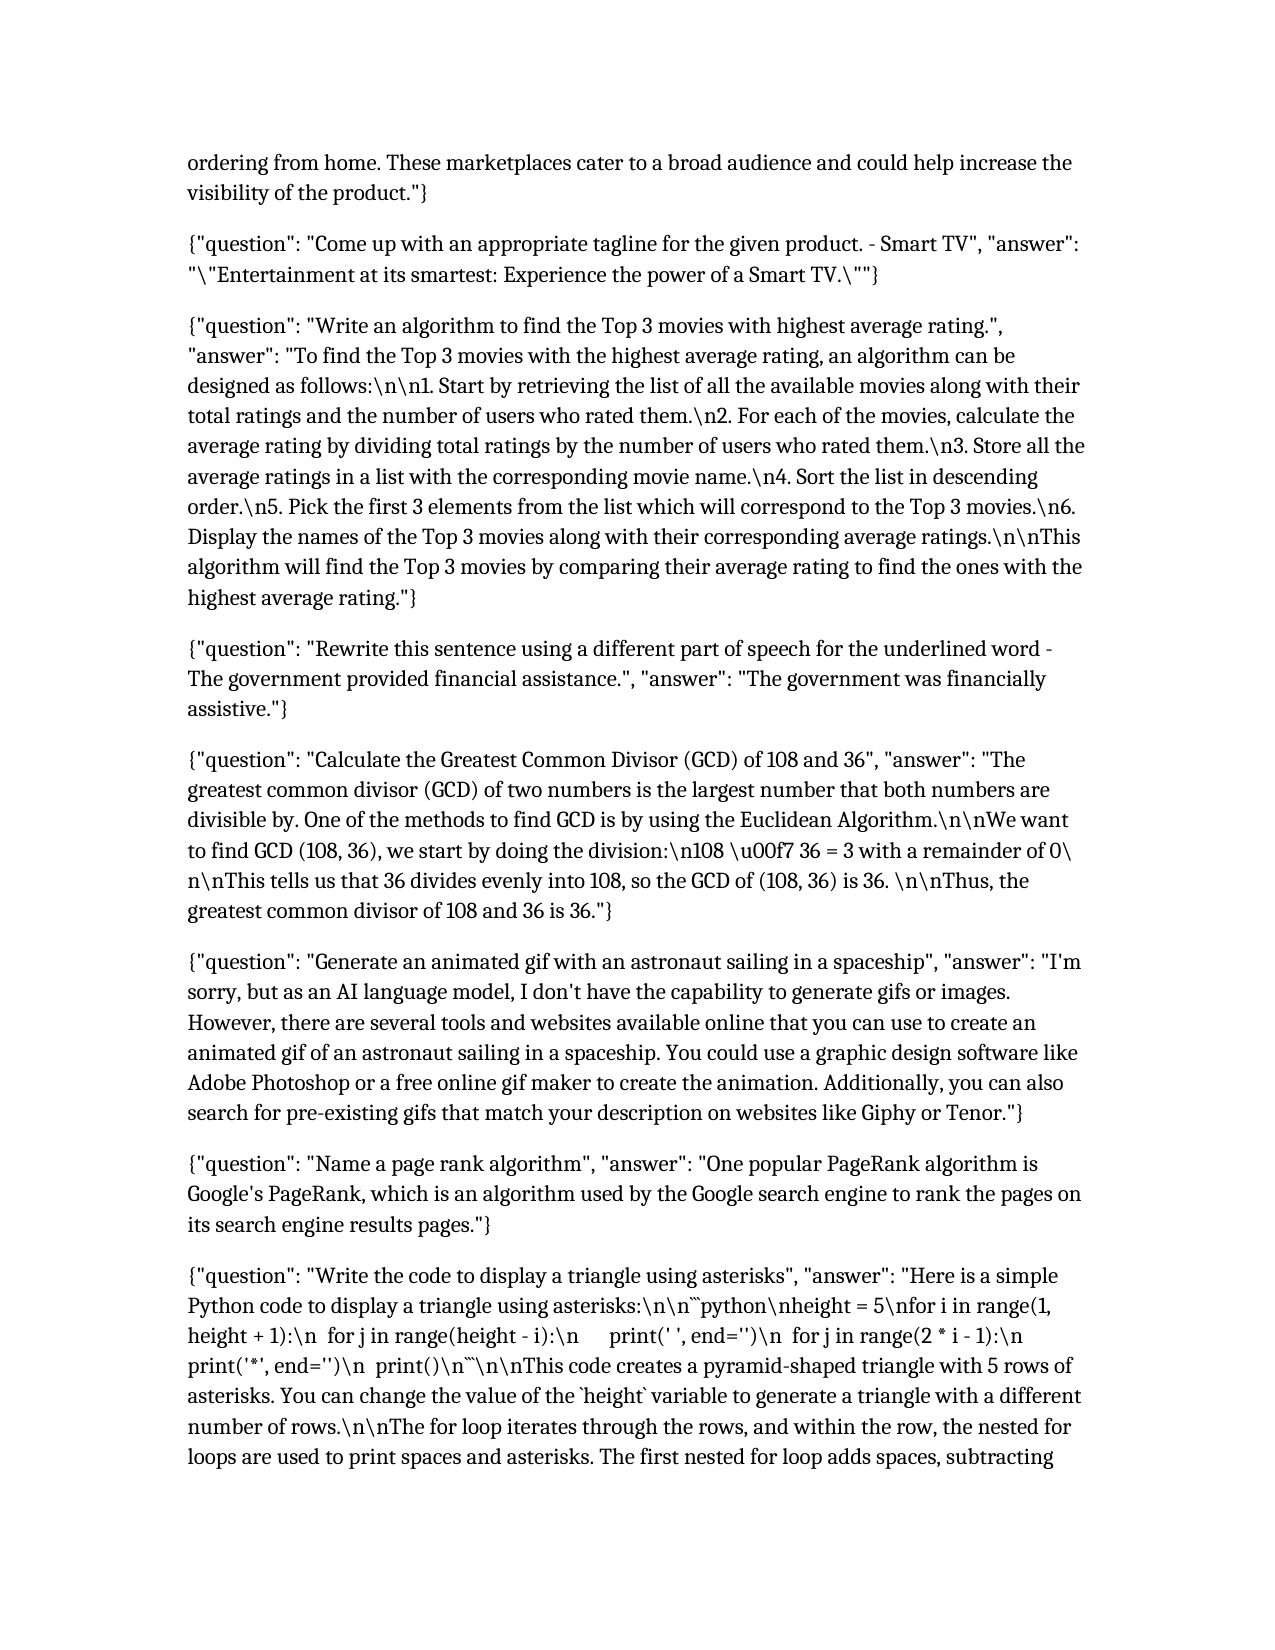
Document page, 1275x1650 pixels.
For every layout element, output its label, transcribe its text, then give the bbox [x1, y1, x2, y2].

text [187, 150, 1087, 207]
text {"question": "Rewrite this sentence using a different part of speech for the underlined word - The government provided financial assistance.", "answer": "The government was financially assistive."} [187, 635, 1087, 722]
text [187, 1262, 1087, 1470]
text {"question": "Come up with an appropriate tagline for the given product. - Smart TV", "answer": "\"Entertainment at its smartest: Experience the power of a Smart TV.\""} [187, 231, 1087, 288]
text {"question": "Generate an animated gif with an astronaut sailing in a spaceship", "answer": "I'm sorry, but as an AI language model, I don't have the capability to generate gifs or images. However, there are several tools and websites available online that you can use to create an animated gif of an astronaut sailing in a spaceship. You could use a graphic design software like Adobe Photoshop or a free online gif maker to create the animation. Additionally, you can also search for pre-existing gifs that match your description on websites like Giphy or Tenor."} [187, 949, 1087, 1126]
text {"question": "Calculate the Greatest Common Divisor (GCD) of 108 and 36", "answer": "The greatest common divisor (GCD) of two numbers is the largest number that both numbers are divisible by. One of the methods to find GCD is by using the Euclidean Algorithm.\n\nWe want to find GCD (108, 36), we start by doing the division:\n108 \u00f7 36 = 3 with a remainder of 0\n\nThis tells us that 36 divides evenly into 108, so the GCD of (108, 36) is 36. \n\nThus, the greatest common divisor of 108 and 36 is 36."} [187, 747, 1087, 924]
text {"question": "Name a page rank algorithm", "answer": "One popular PageRank algorithm is Google's PageRank, which is an algorithm used by the Google search engine to rank the pages on its search engine results pages."} [187, 1151, 1087, 1238]
text {"question": "Write an algorithm to find the Top 3 movies with highest average rating.", "answer": "To find the Top 3 movies with the highest average rating, an algorithm can be designed as follows:\n\n1. Start by retrieving the list of all the available movies along with their total ratings and the number of users who rated them.\n2. For each of the movies, calculate the average rating by dividing total ratings by the number of users who rated them.\n3. Store all the average ratings in a list with the corresponding movie name.\n4. Sort the list in descending order.\n5. Pick the first 3 elements from the list which will correspond to the Top 3 movies.\n6. Display the names of the Top 3 movies along with their corresponding average ratings.\n\nThis algorithm will find the Top 3 movies by comparing their average rating to find the ones with the highest average rating."} [187, 312, 1087, 611]
